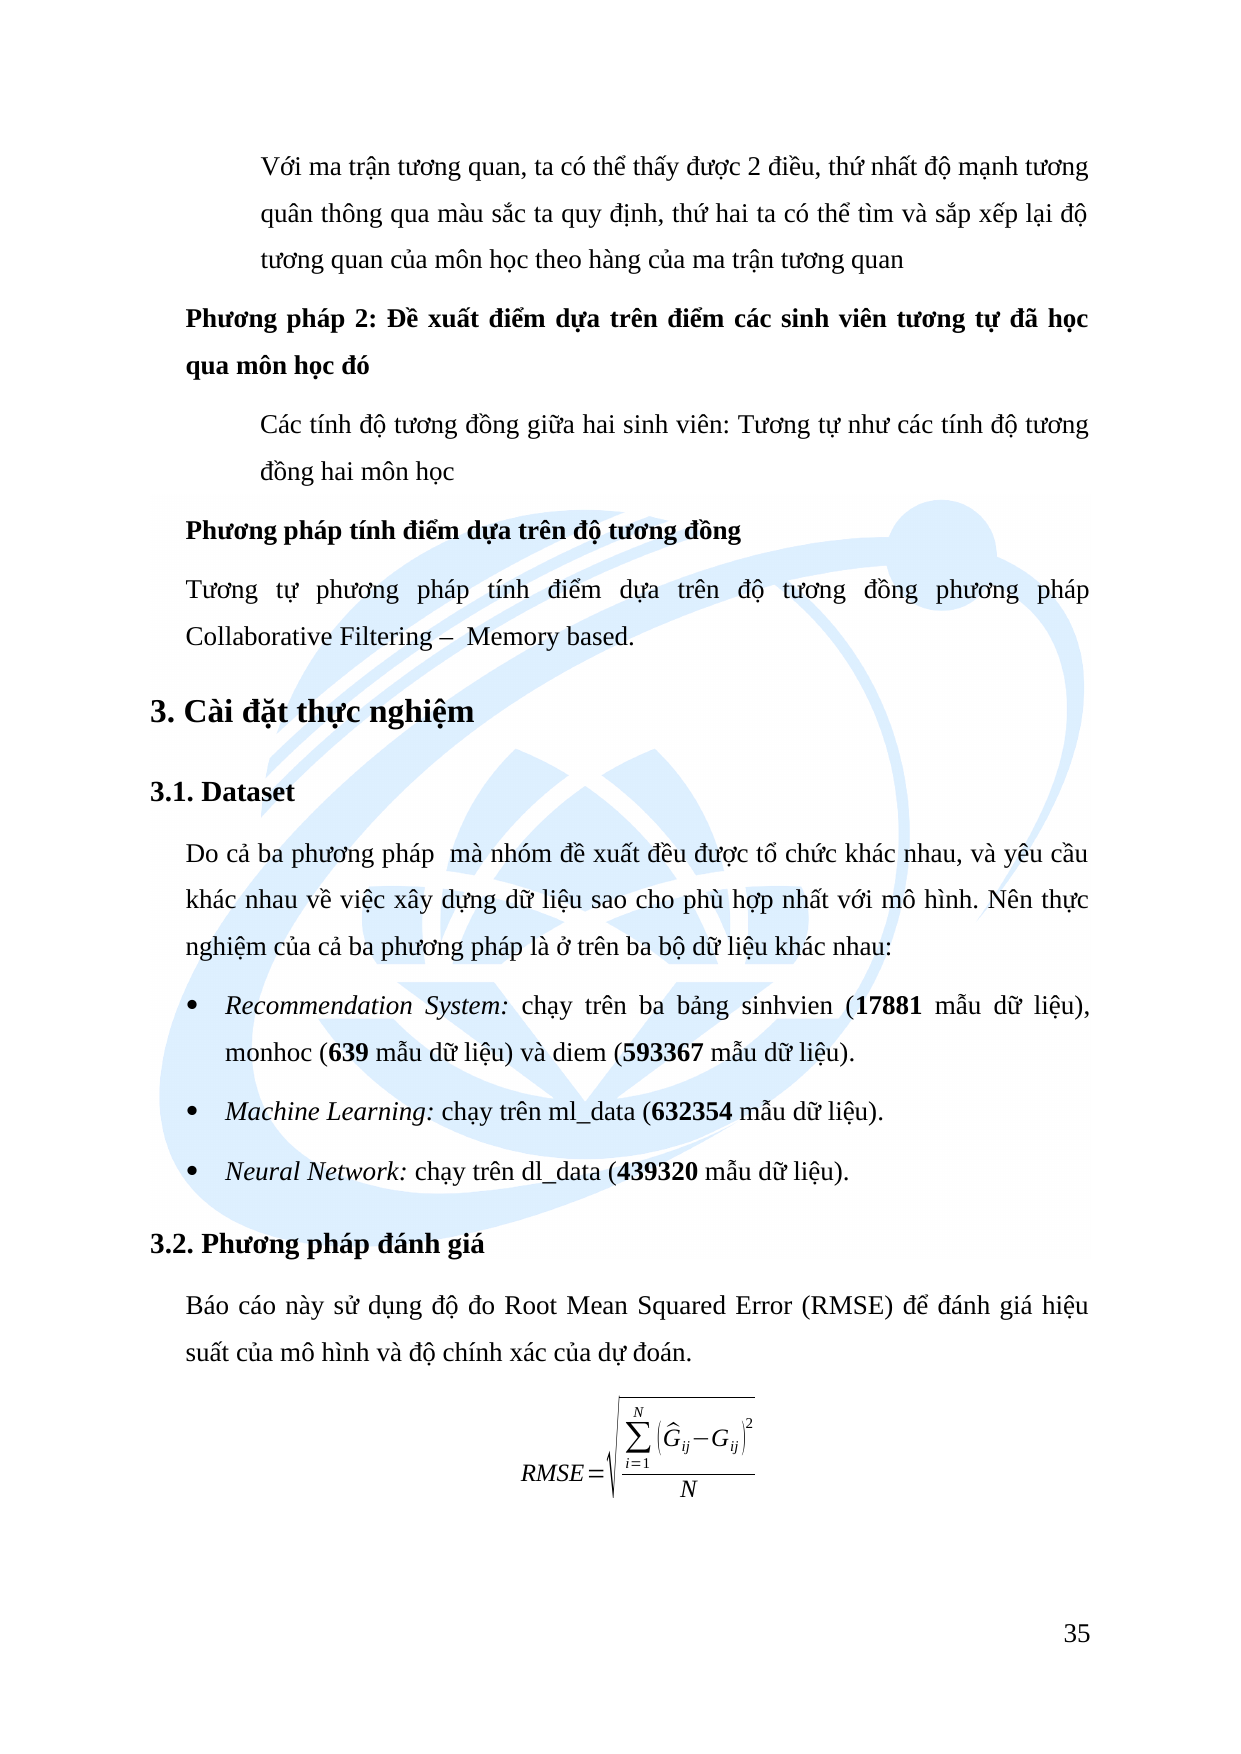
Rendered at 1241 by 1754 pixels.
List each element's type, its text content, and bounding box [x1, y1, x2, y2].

list Các tính độ tương đồng giữa hai sinh viên: Tương tự như các tính độ tương đồng hai môn học [260, 408, 1090, 486]
list Recommendation System: chạy trên ba bảng sinhvien (17881 mẫu dữ liệu), monhoc (639 mẫu dữ liệu) và diem (593367 mẫu dữ liệu). [187, 989, 1090, 1067]
list Với ma trận tương quan, ta có thể thấy được 2 điều, thứ nhất độ mạnh tương quân thông qua màu sắc ta quy định, thứ hai ta có thể tìm và sắp xếp lại độ tương quan của môn học theo hàng của ma trận tương quan [260, 150, 1090, 274]
subtitle Cài đặt thực nghiệm [150, 692, 1090, 730]
subtitle Dataset [150, 774, 1090, 808]
text Tương tự phương pháp tính điểm dựa trên độ tương đồng phương pháp Collaborative Filtering – Memory based. [185, 573, 1090, 651]
list Neural Network: chạy trên dl_data (439320 mẫu dữ liệu). [187, 1155, 1090, 1186]
text Do cả ba phương pháp mà nhóm đề xuất đều được tổ chức khác nhau, và yêu cầu khác nhau về việc xây dựng dữ liệu sao cho phù hợp nhất với mô hình. Nên thực nghiệm của cả ba phương pháp là ở trên ba bộ dữ liệu khác nhau: [185, 837, 1090, 961]
text Báo cáo này sử dụng độ đo Root Mean Squared Error (RMSE) để đánh giá hiệu suất của mô hình và độ chính xác của dự đoán. [185, 1289, 1090, 1367]
subtitle Phương pháp 2: Đề xuất điểm dựa trên điểm các sinh viên tương tự đã học qua môn học đó [185, 302, 1090, 380]
subtitle Phương pháp tính điểm dựa trên độ tương đồng [185, 514, 1090, 545]
subtitle Phương pháp đánh giá [150, 1227, 1090, 1260]
list Machine Learning: chạy trên ml_data (632354 mẫu dữ liệu). [187, 1095, 1090, 1127]
